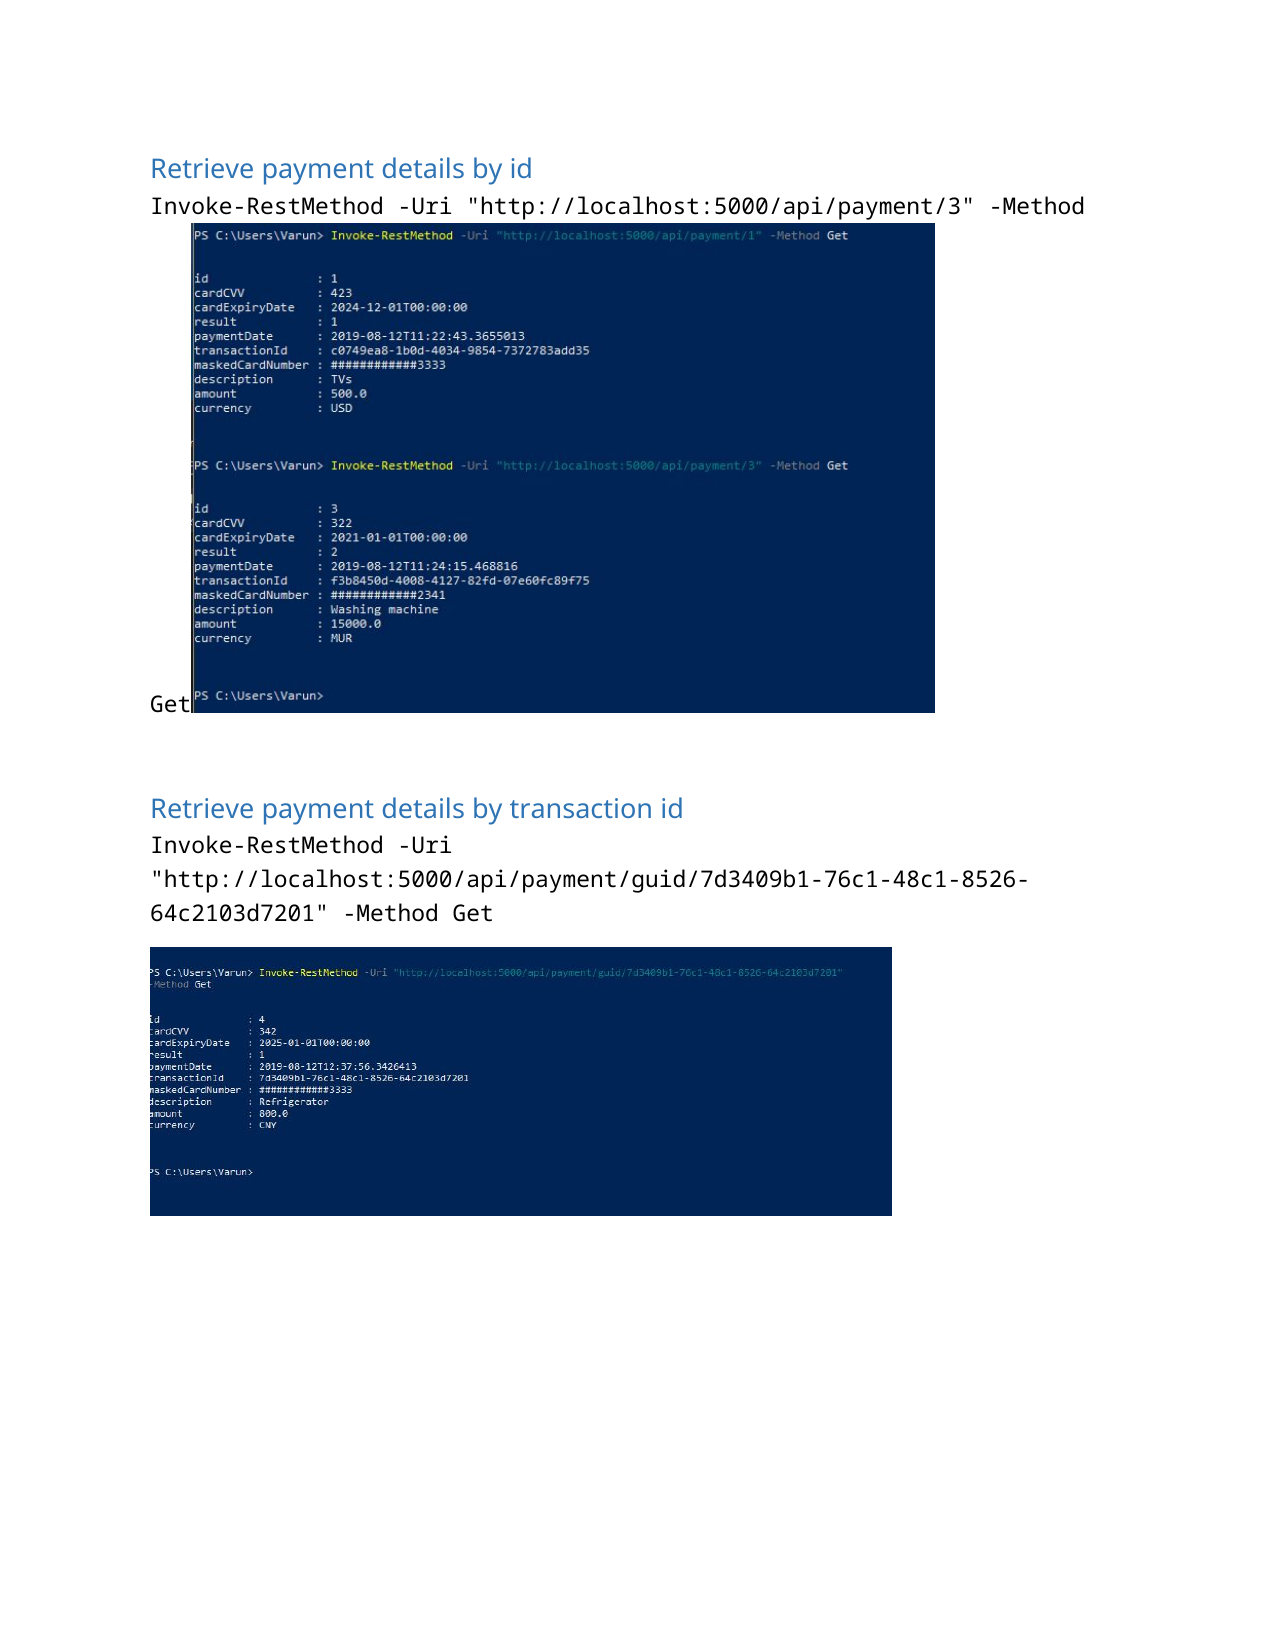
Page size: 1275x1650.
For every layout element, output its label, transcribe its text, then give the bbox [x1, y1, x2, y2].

subtitle Retrieve payment details by transaction id [150, 789, 1125, 826]
picture [191, 223, 935, 713]
subtitle Retrieve payment details by id [150, 150, 1125, 187]
picture [150, 947, 892, 1216]
text Invoke-RestMethod -Uri "http://localhost:5000/api/payment/guid/7d3409b1-76c1-48c1-8526-64c2103d7201" -Method Get [150, 829, 1125, 928]
